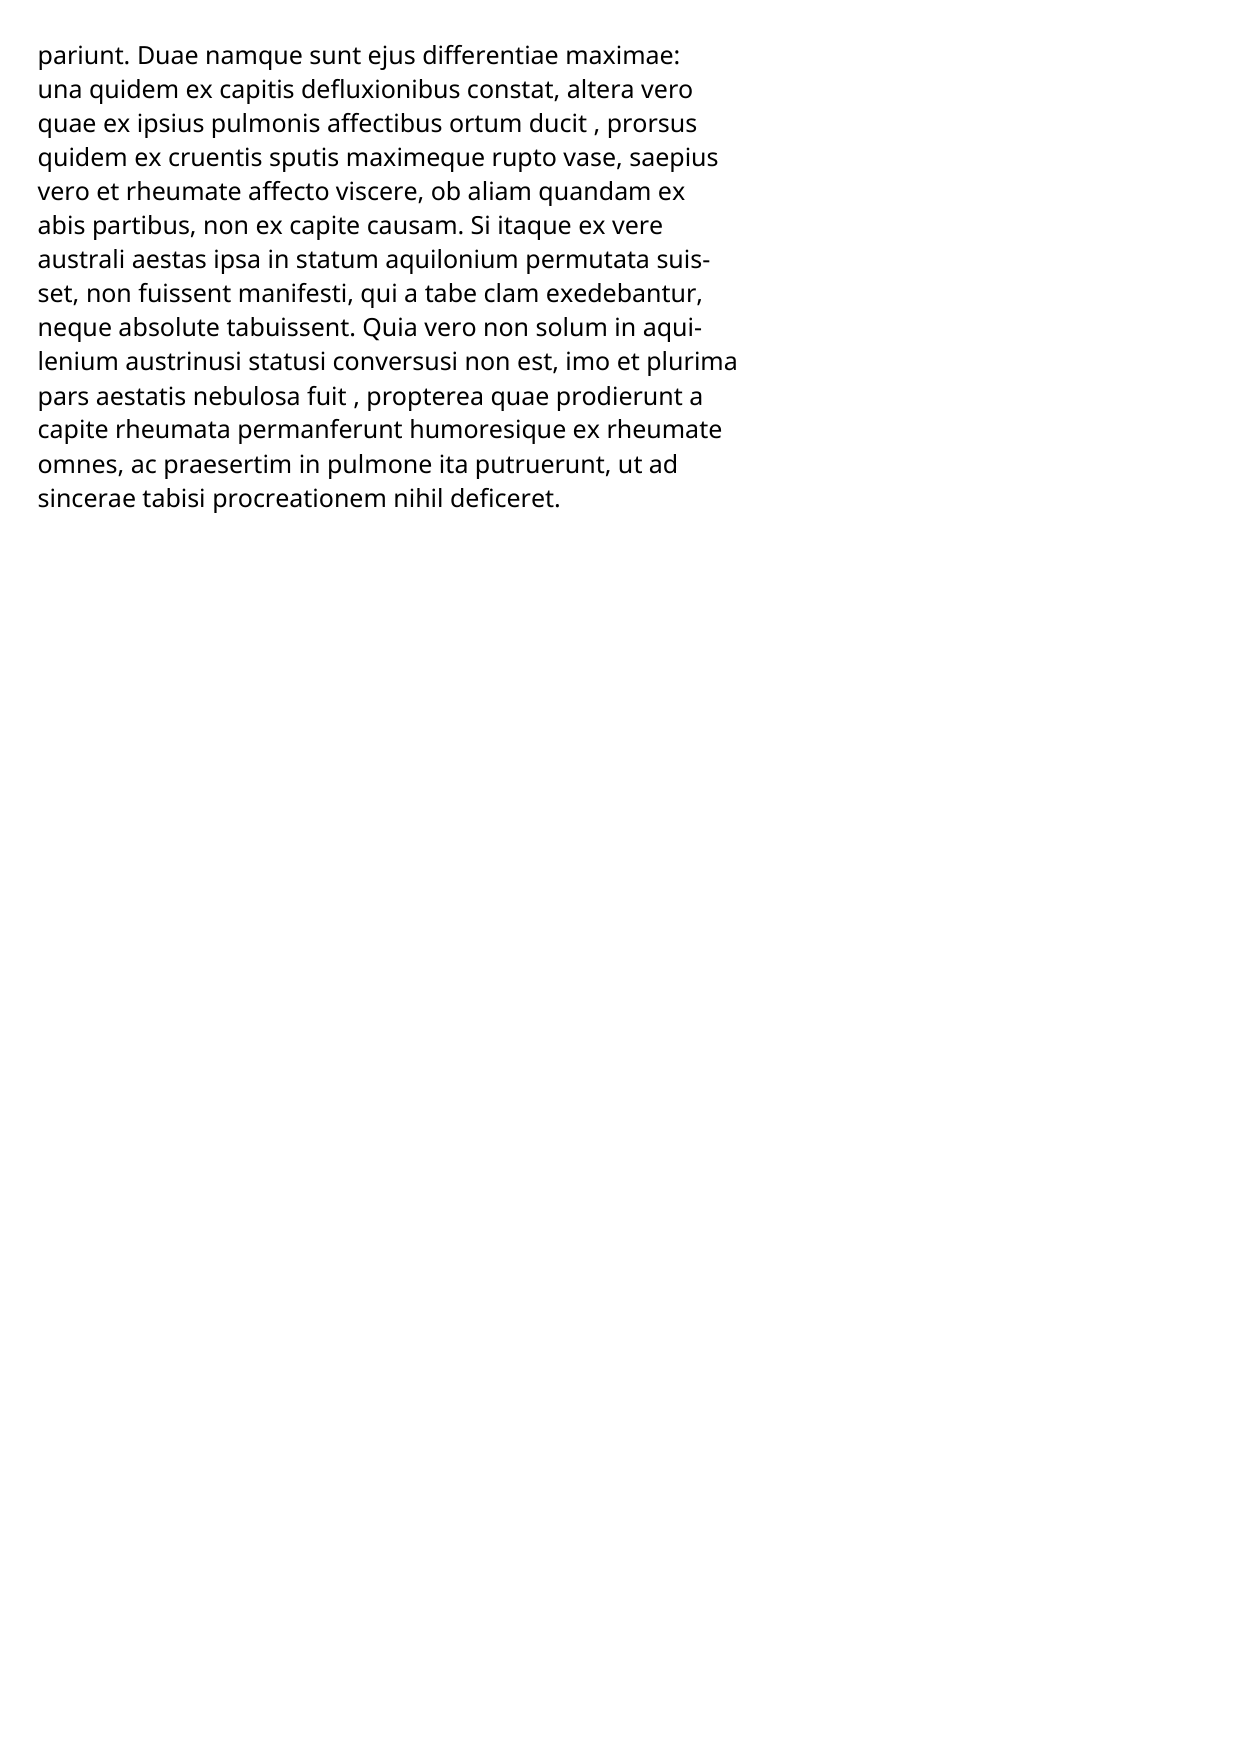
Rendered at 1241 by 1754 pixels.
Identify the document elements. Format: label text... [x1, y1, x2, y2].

text pariunt. Duae namque sunt ejus differentiae maximae: una quidem ex capitis defluxionibus constat, altera vero quae ex ipsius pulmonis affectibus ortum ducit , prorsus quidem ex cruentis sputis maximeque rupto vase, saepius vero et rheumate affecto viscere, ob aliam quandam ex abis partibus, non ex capite causam. Si itaque ex vere australi aestas ipsa in statum aquilonium permutata suis- set, non fuissent manifesti, qui a tabe clam exedebantur, neque absolute tabuissent. Quia vero non solum in aqui- lenium austrinusi statusi conversusi non est, imo et plurima pars aestatis nebulosa fuit , propterea quae prodierunt a capite rheumata permanferunt humoresique ex rheumate omnes, ac praesertim in pulmone ita putruerunt, ut ad sincerae tabisi procreationem nihil deficeret. [37, 37, 1203, 514]
